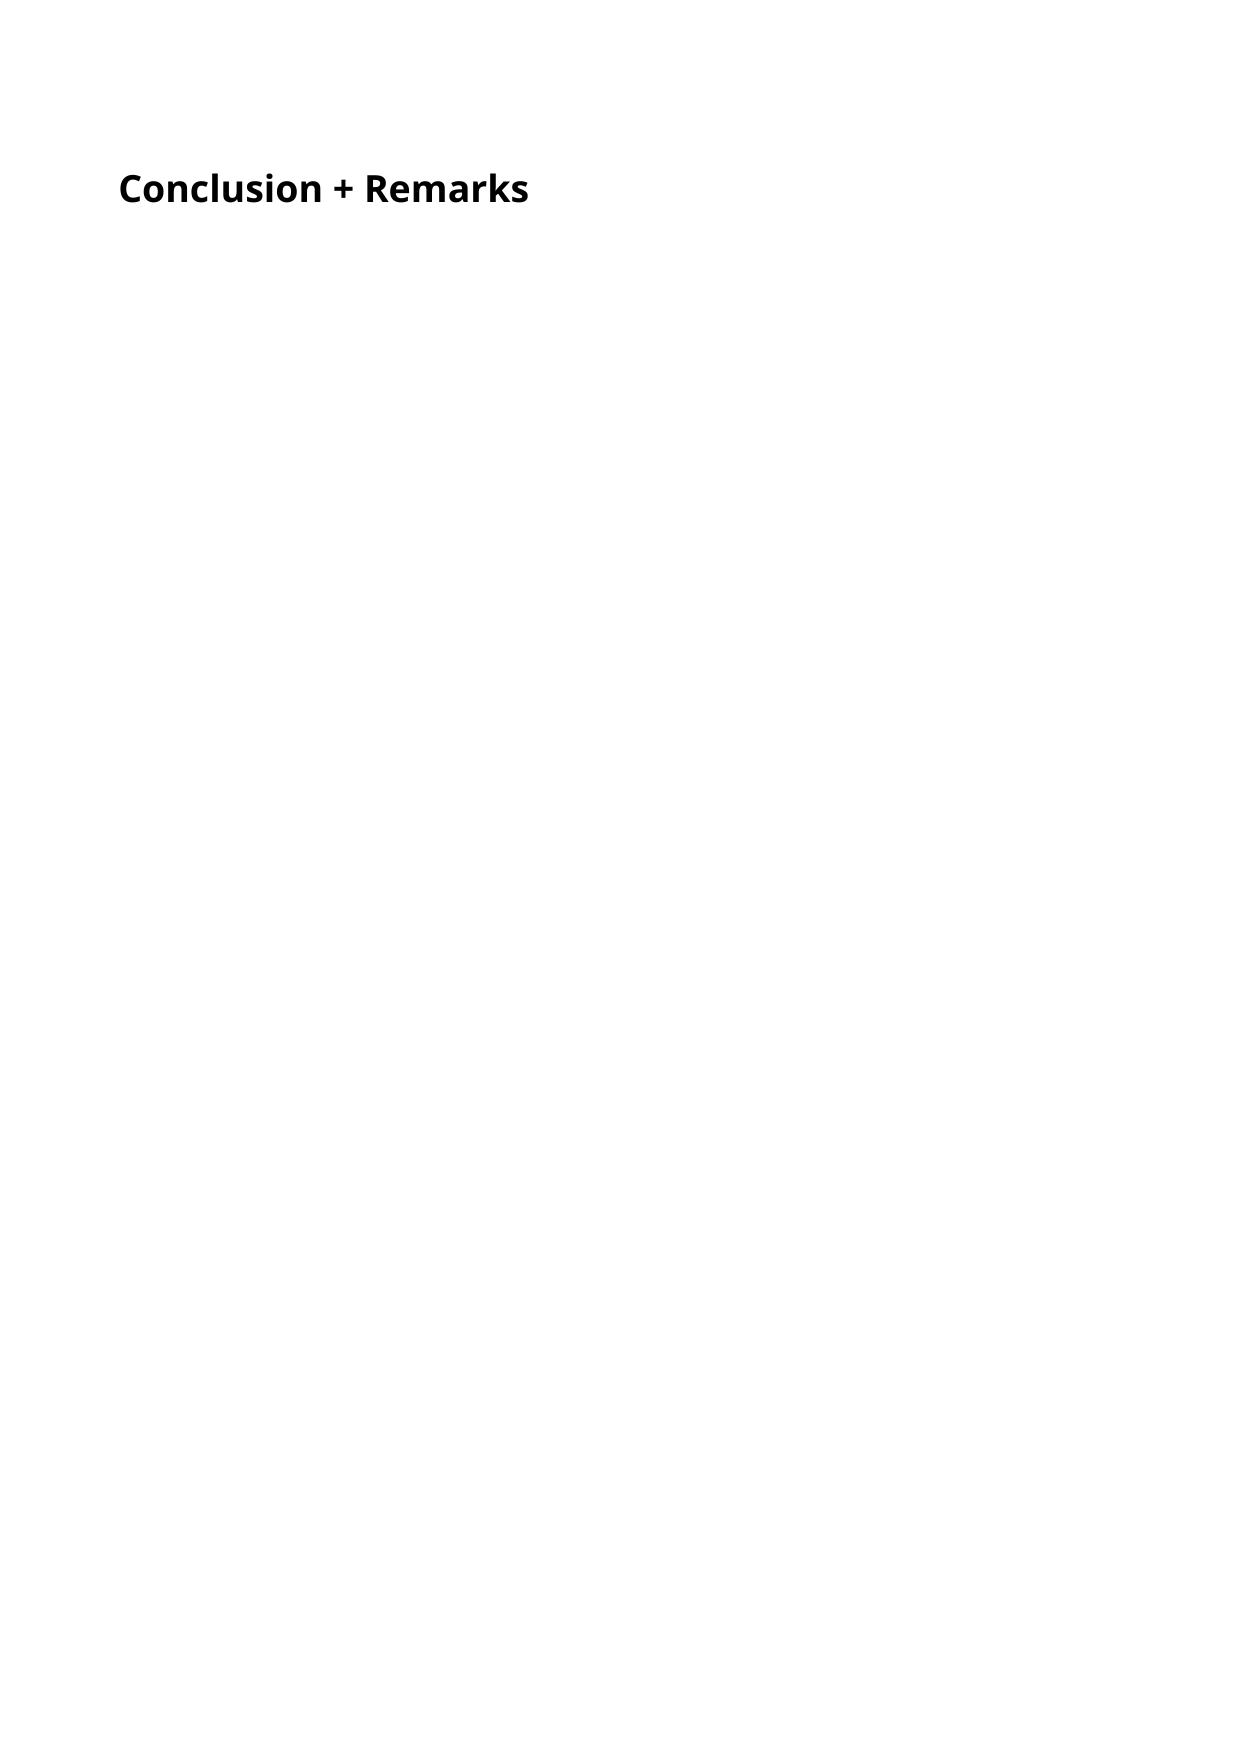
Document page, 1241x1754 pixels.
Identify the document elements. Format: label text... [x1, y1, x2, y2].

subtitle Conclusion + Remarks [118, 163, 1122, 214]
